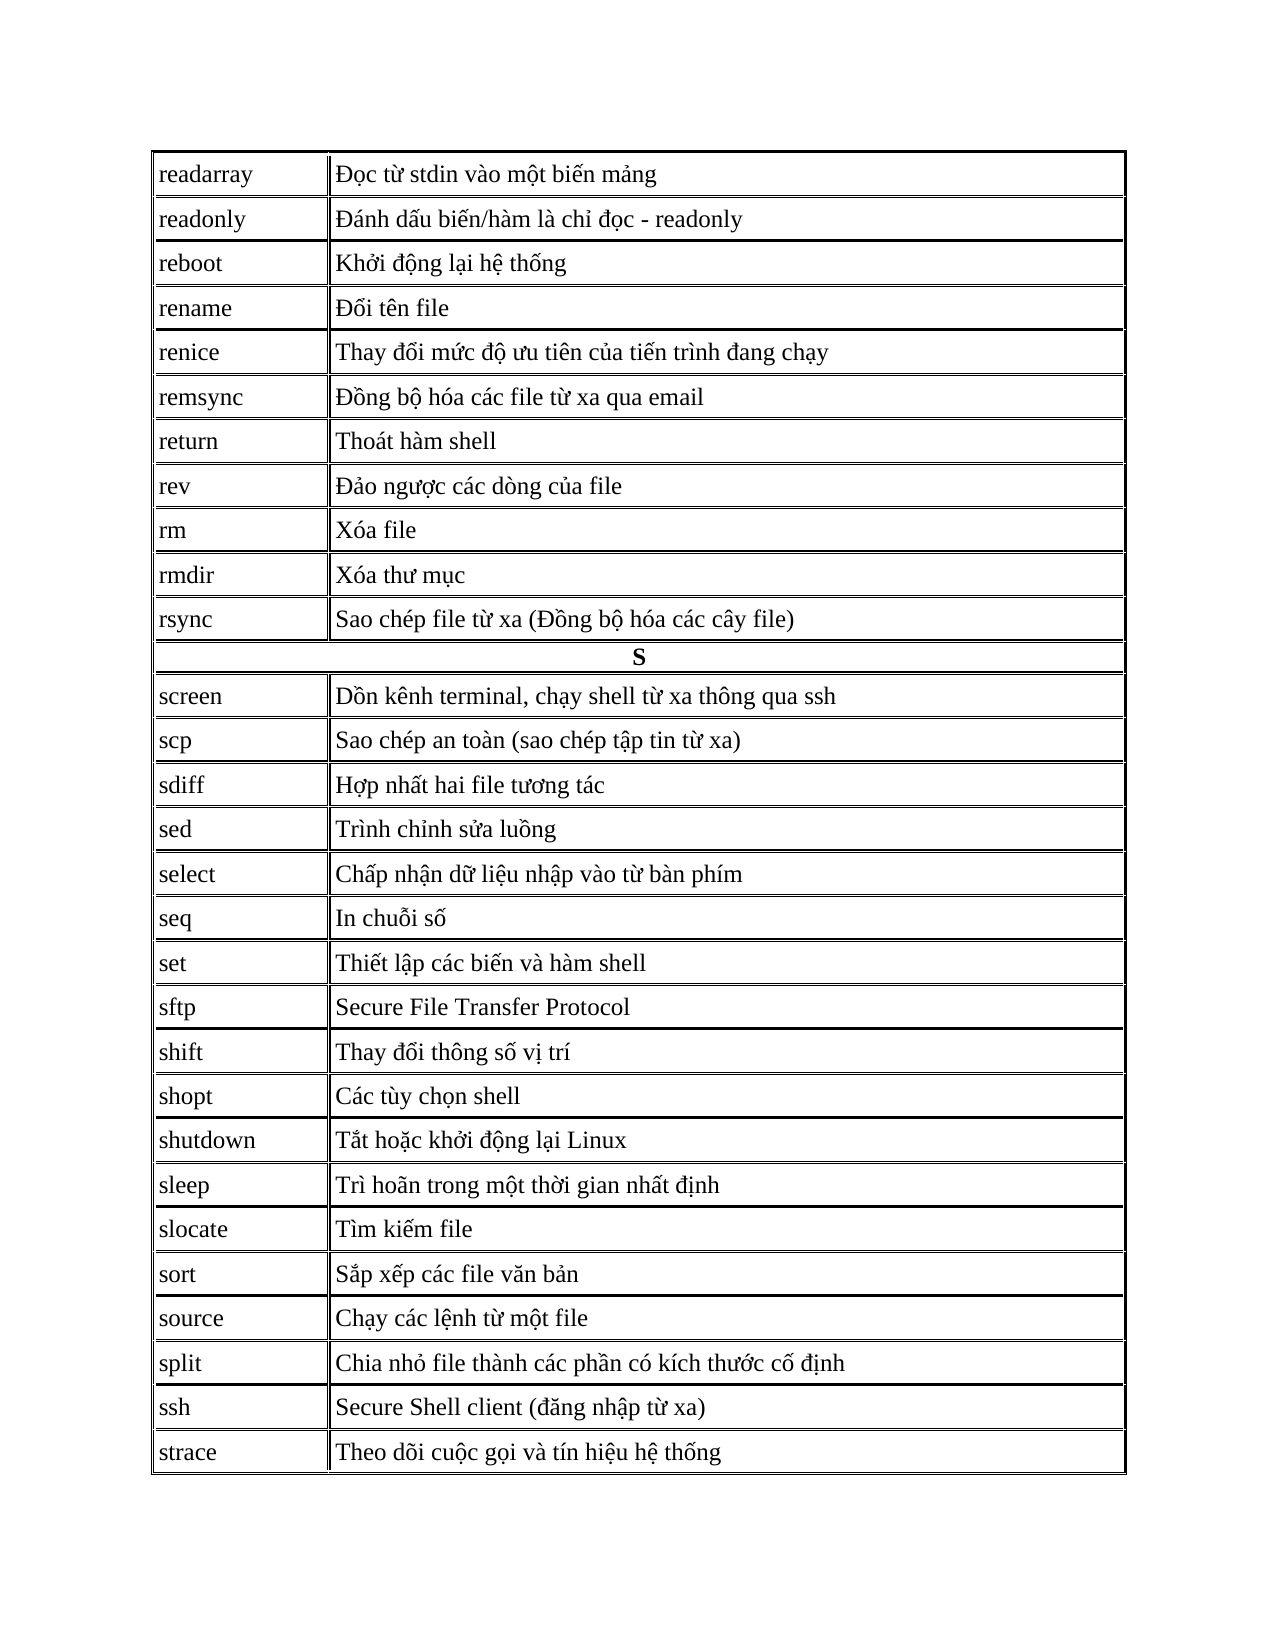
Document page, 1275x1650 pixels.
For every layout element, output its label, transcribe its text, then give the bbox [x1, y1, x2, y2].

table_cell split [154, 1339, 327, 1383]
table_cell slocate [154, 1205, 327, 1249]
table_cell rmdir [154, 550, 327, 595]
table_cell shutdown [154, 1116, 327, 1161]
table_cell sftp [152, 983, 329, 1027]
table_cell Chia nhỏ file thành các phần có kích thước cố định [331, 1339, 1125, 1383]
table_cell Thay đổi mức độ ưu tiên của tiến trình đang chạy [331, 328, 1126, 372]
table_cell Chạy các lệnh từ một file [331, 1294, 1124, 1338]
table_cell Hợp nhất hai file tương tác [331, 760, 1125, 805]
table_cell S [154, 639, 1125, 671]
table_cell Chấp nhận dữ liệu nhập vào từ bàn phím [331, 849, 1125, 894]
table_cell rsync [152, 595, 329, 639]
table_cell Sao chép file từ xa (Đồng bộ hóa các cây file) [329, 595, 1126, 639]
table_cell rev [154, 461, 327, 506]
table_cell seq [152, 894, 329, 938]
table_cell remsync [154, 373, 327, 417]
table_cell reboot [154, 239, 327, 283]
table_cell strace [154, 1428, 329, 1472]
table_cell Thiết lập các biến và hàm shell [331, 938, 1125, 983]
table_cell Đổi tên file [331, 284, 1125, 328]
table_cell renice [152, 328, 327, 372]
table_cell screen [154, 671, 327, 716]
table_cell Các tùy chọn shell [329, 1072, 1126, 1116]
table_cell select [154, 849, 327, 894]
table_cell Sao chép an toàn (sao chép tập tin từ xa) [329, 716, 1126, 760]
table_cell ssh [152, 1383, 327, 1427]
table_cell Đảo ngược các dòng của file [331, 461, 1125, 506]
table_cell shopt [152, 1072, 329, 1116]
table_cell shift [154, 1027, 327, 1072]
table_cell Xóa thư mục [331, 550, 1125, 595]
table_cell return [152, 417, 329, 461]
table_cell Theo dõi cuộc gọi và tín hiệu hệ thống [329, 1428, 1125, 1472]
table_cell Đồng bộ hóa các file từ xa qua email [331, 373, 1125, 417]
table_cell Sắp xếp các file văn bản [331, 1250, 1125, 1294]
table_cell Tìm kiếm file [331, 1205, 1124, 1249]
table_cell readonly [154, 195, 327, 239]
table_cell sed [152, 805, 329, 849]
table_cell rename [154, 284, 327, 328]
table_cell Dồn kênh terminal, chạy shell từ xa thông qua ssh [331, 671, 1125, 716]
table_cell set [154, 938, 327, 983]
table_cell In chuỗi số [329, 894, 1126, 938]
table_cell Xóa file [329, 506, 1126, 550]
table_cell Đánh dấu biến/hàm là chỉ đọc - readonly [331, 195, 1125, 239]
table_cell Secure Shell client (đăng nhập từ xa) [331, 1383, 1126, 1427]
table_cell Secure File Transfer Protocol [329, 983, 1126, 1027]
table_cell Thoát hàm shell [329, 417, 1126, 461]
table_cell Trì hoãn trong một thời gian nhất định [329, 1161, 1126, 1205]
table_cell source [154, 1294, 327, 1338]
table_cell sleep [152, 1161, 329, 1205]
table_cell rm [152, 506, 329, 550]
table_cell sort [154, 1250, 327, 1294]
table_cell sdiff [154, 760, 327, 805]
table_cell Thay đổi thông số vị trí [331, 1027, 1124, 1072]
table_cell Trình chỉnh sửa luồng [329, 805, 1126, 849]
table_cell Đọc từ stdin vào một biến mảng [329, 153, 1124, 194]
table_cell Tắt hoặc khởi động lại Linux [331, 1116, 1124, 1161]
table_cell readarray [154, 152, 329, 194]
table_cell Khởi động lại hệ thống [331, 239, 1124, 283]
table_cell scp [152, 716, 329, 760]
